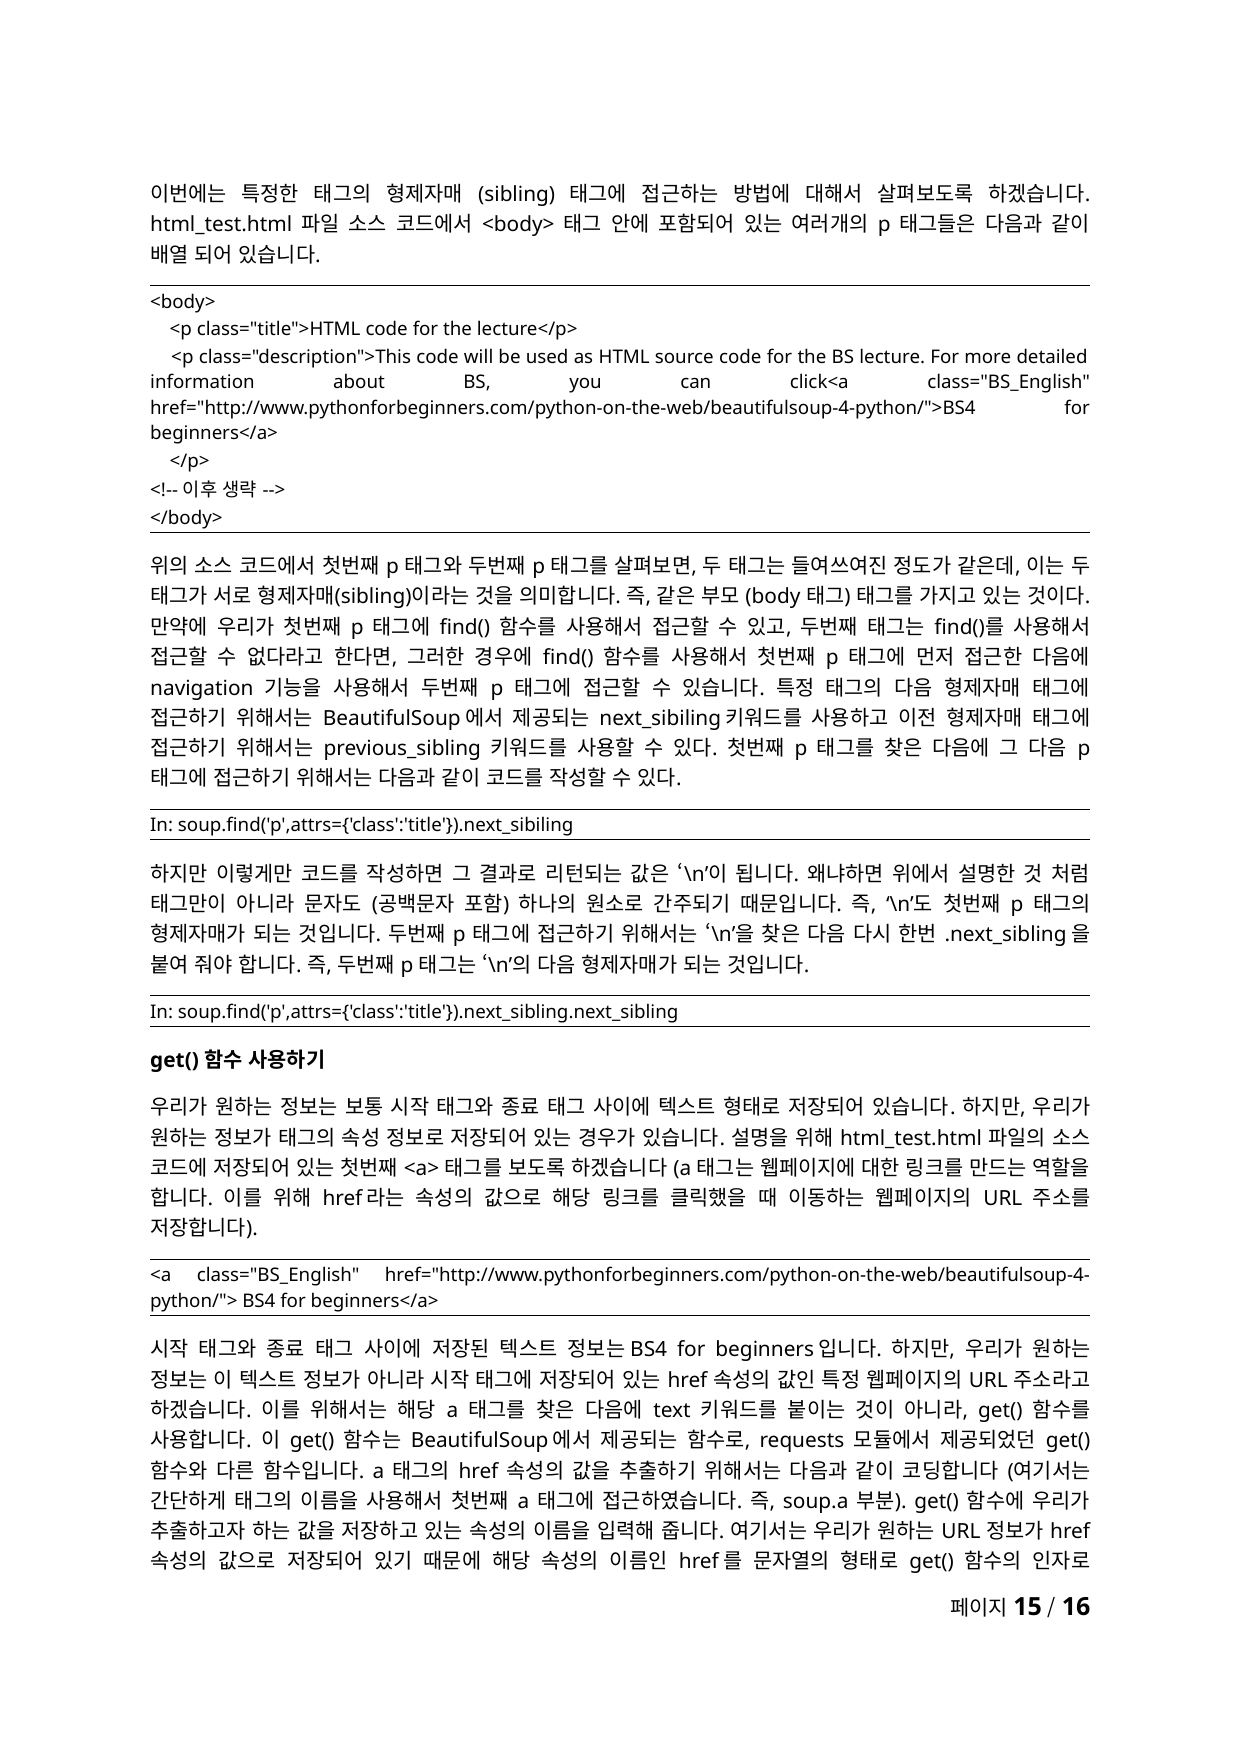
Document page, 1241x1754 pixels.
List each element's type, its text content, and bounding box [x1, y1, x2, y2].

text 하지만 이렇게만 코드를 작성하면 그 결과로 리턴되는 값은 ‘\n’이 됩니다. 왜냐하면 위에서 설명한 것 처럼 태그만이 아니라 문자도 (공백문자 포함) 하나의 원소로 간주되기 때문입니다. 즉, ‘\n’도 첫번째 p 태그의 형제자매가 되는 것입니다. 두번째 p 태그에 접근하기 위해서는 ‘\n’을 찾은 다음 다시 한번 .next_sibling을 붙여 줘야 합니다. 즉, 두번째 p 태그는 ‘\n’의 다음 형제자매가 되는 것입니다. [150, 857, 1090, 978]
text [150, 1333, 1090, 1575]
text <p class="title">HTML code for the lecture</p> [150, 312, 1090, 340]
text <p class="description">This code will be used as HTML source code for the BS lecture. For more detailed information about BS, you can click<a class="BS_English" href="http://www.pythonforbeginners.com/python-on-the-web/beautifulsoup-4-python/">BS4 for beginners</a> [150, 340, 1090, 444]
text <!-- 이후 생략 --> [150, 472, 1090, 501]
text </p> [150, 444, 1090, 472]
text get() 함수 사용하기 [150, 1043, 1090, 1074]
text <body> [150, 286, 1090, 312]
text 우리가 원하는 정보는 보통 시작 태그와 종료 태그 사이에 텍스트 형태로 저장되어 있습니다. 하지만, 우리가 원하는 정보가 태그의 속성 정보로 저장되어 있는 경우가 있습니다. 설명을 위해 html_test.html 파일의 소스 코드에 저장되어 있는 첫번째 <a> 태그를 보도록 하겠습니다 (a 태그는 웹페이지에 대한 링크를 만드는 역할을 합니다. 이를 위해 href라는 속성의 값으로 해당 링크를 클릭했을 때 이동하는 웹페이지의 URL 주소를 저장합니다). [150, 1090, 1090, 1242]
text In: soup.find('p',attrs={'class':'title'}).next_sibling.next_sibling [150, 996, 1090, 1026]
text <a class="BS_English" href="http://www.pythonforbeginners.com/python-on-the-web/beautifulsoup-4-python/"> BS4 for beginners</a> [150, 1260, 1090, 1315]
text 이번에는 특정한 태그의 형제자매 (sibling) 태그에 접근하는 방법에 대해서 살펴보도록 하겠습니다. html_test.html 파일 소스 코드에서 <body> 태그 안에 포함되어 있는 여러개의 p 태그들은 다음과 같이 배열 되어 있습니다. [150, 177, 1090, 268]
text </body> [150, 501, 1090, 532]
text 위의 소스 코드에서 첫번째 p 태그와 두번째 p 태그를 살펴보면, 두 태그는 들여쓰여진 정도가 같은데, 이는 두 태그가 서로 형제자매(sibling)이라는 것을 의미합니다. 즉, 같은 부모 (body 태그) 태그를 가지고 있는 것이다. 만약에 우리가 첫번째 p 태그에 find() 함수를 사용해서 접근할 수 있고, 두번째 태그는 find()를 사용해서 접근할 수 없다라고 한다면, 그러한 경우에 find() 함수를 사용해서 첫번째 p 태그에 먼저 접근한 다음에 navigation 기능을 사용해서 두번째 p 태그에 접근할 수 있습니다. 특정 태그의 다음 형제자매 태그에 접근하기 위해서는 BeautifulSoup에서 제공되는 next_sibiling키워드를 사용하고 이전 형제자매 태그에 접근하기 위해서는 previous_sibling 키워드를 사용할 수 있다. 첫번째 p 태그를 찾은 다음에 그 다음 p 태그에 접근하기 위해서는 다음과 같이 코드를 작성할 수 있다. [150, 549, 1090, 792]
text In: soup.find('p',attrs={'class':'title'}).next_sibiling [150, 810, 1090, 839]
